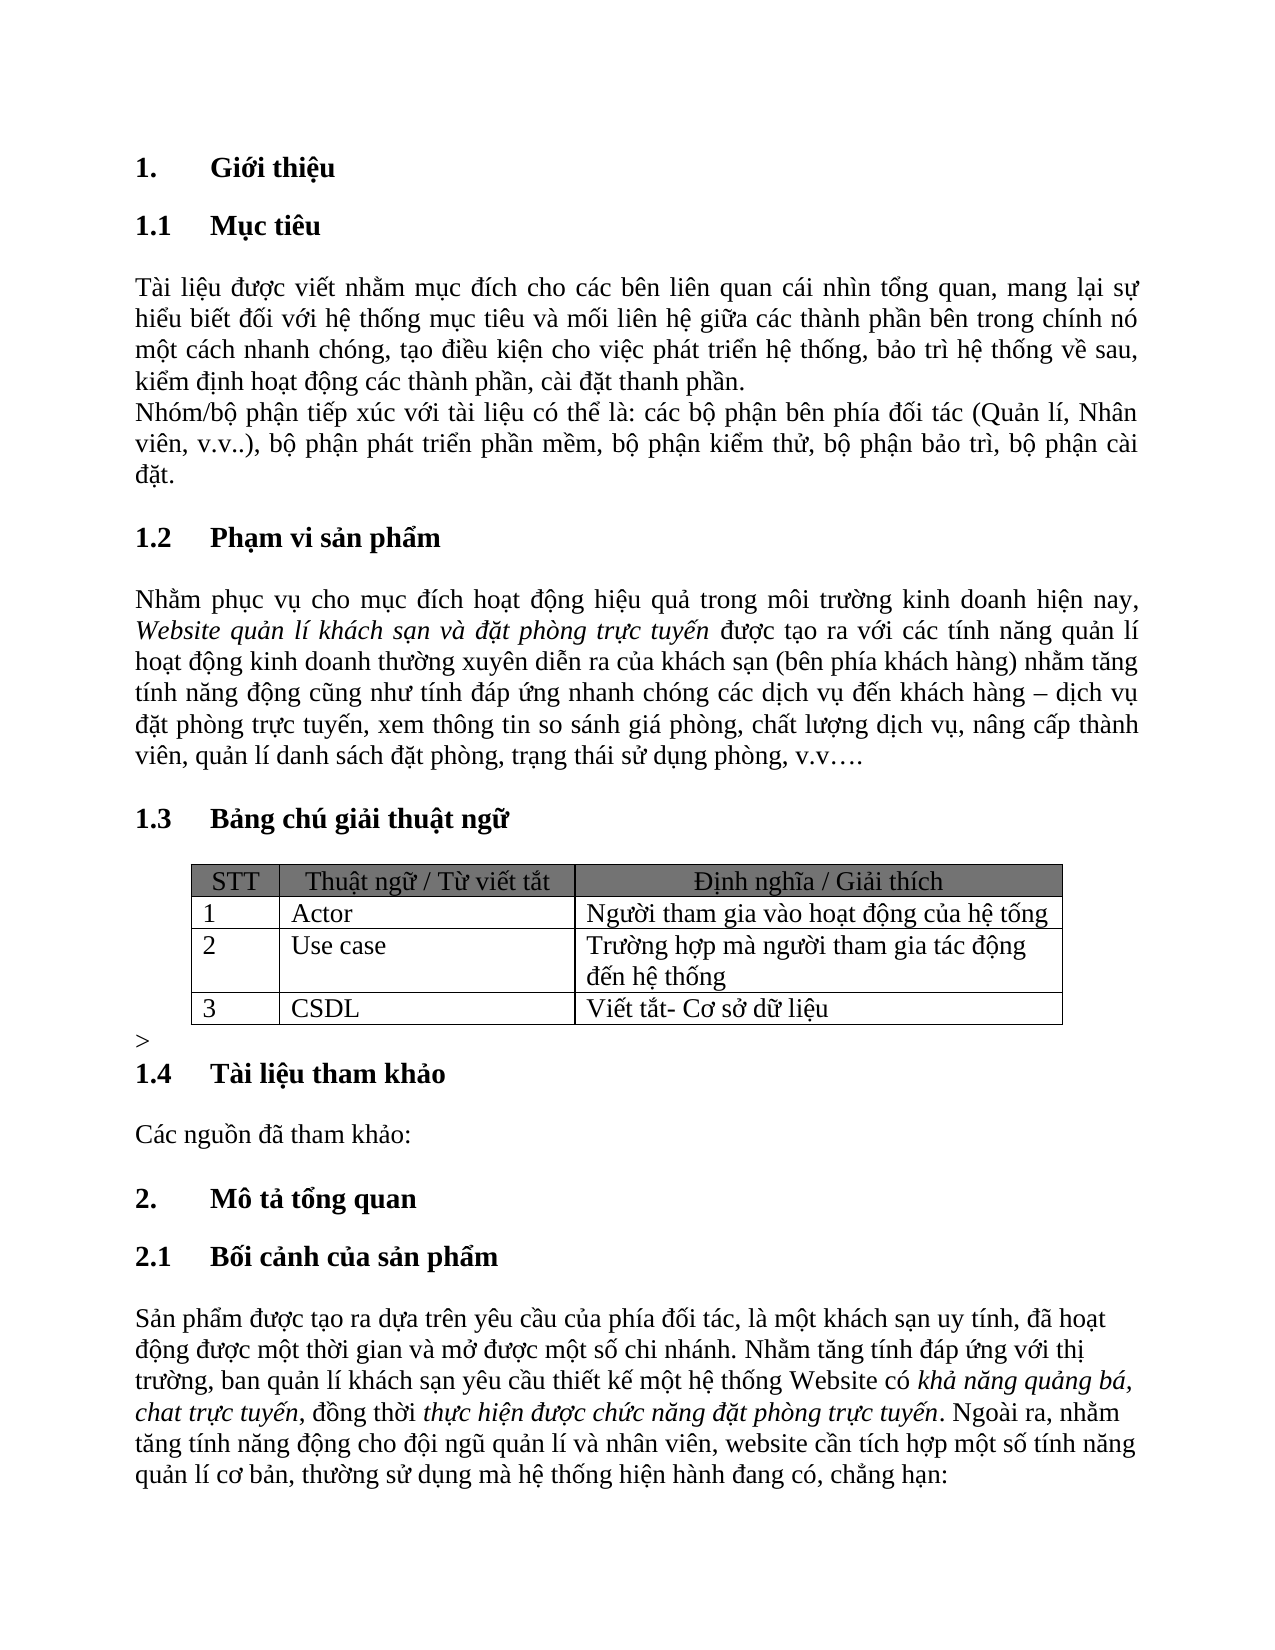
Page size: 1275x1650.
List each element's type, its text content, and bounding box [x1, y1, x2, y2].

text Sản phẩm được tạo ra dựa trên yêu cầu của phía đối tác, là một khách sạn uy tính, đã hoạt động được một thời gian và mở được một số chi nhánh. Nhằm tăng tính đáp ứng với thị trường, ban quản lí khách sạn yêu cầu thiết kế một hệ thống Website có khả năng quảng bá, chat trực tuyến, đồng thời thực hiện được chức năng đặt phòng trực tuyến. Ngoài ra, nhằm tăng tính năng động cho đội ngũ quản lí và nhân viên, website cần tích hợp một số tính năng quản lí cơ bản, thường sử dụng mà hệ thống hiện hành đang có, chẳng hạn: [135, 1302, 1140, 1489]
text Nhóm/bộ phận tiếp xúc với tài liệu có thể là: các bộ phận bên phía đối tác (Quản lí, Nhân viên, v.v..), bộ phận phát triển phần mềm, bộ phận kiểm thử, bộ phận bảo trì, bộ phận cài đặt. [135, 396, 1140, 489]
table_cell 3 [192, 993, 279, 1024]
subtitle Mô tả tổng quan [135, 1181, 1140, 1214]
text Tài liệu được viết nhằm mục đích cho các bên liên quan cái nhìn tổng quan, mang lại sự hiểu biết đối với hệ thống mục tiêu và mối liên hệ giữa các thành phần bên trong chính nó một cách nhanh chóng, tạo điều kiện cho việc phát triển hệ thống, bảo trì hệ thống về sau, kiểm định hoạt động các thành phần, cài đặt thanh phần. [135, 271, 1140, 396]
subtitle Giới thiệu [135, 150, 1140, 183]
table_header Định nghĩa / Giải thích [576, 865, 1062, 896]
table_cell Actor [280, 897, 574, 928]
text Nhằm phục vụ cho mục đích hoạt động hiệu quả trong môi trường kinh doanh hiện nay, Website quản lí khách sạn và đặt phòng trực tuyến được tạo ra với các tính năng quản lí hoạt động kinh doanh thường xuyên diễn ra của khách sạn (bên phía khách hàng) nhằm tăng tính năng động cũng như tính đáp ứng nhanh chóng các dịch vụ đến khách hàng – dịch vụ đặt phòng trực tuyến, xem thông tin so sánh giá phòng, chất lượng dịch vụ, nâng cấp thành viên, quản lí danh sách đặt phòng, trạng thái sử dụng phòng, v.v…. [135, 583, 1140, 770]
text Các nguồn đã tham khảo: [135, 1119, 1140, 1150]
subtitle Bối cảnh của sản phẩm [135, 1239, 1140, 1273]
table_header STT [192, 865, 279, 896]
table_cell Use case [280, 929, 574, 992]
table_cell 2 [192, 929, 279, 992]
table_cell CSDL [280, 993, 574, 1024]
table_header Thuật ngữ / Từ viết tắt [280, 865, 574, 896]
subtitle Tài liệu tham khảo [135, 1056, 1140, 1089]
subtitle Bảng chú giải thuật ngữ [135, 801, 1140, 835]
subtitle Mục tiêu [135, 208, 1140, 242]
subtitle Phạm vi sản phẩm [135, 520, 1140, 554]
text > [135, 1025, 1140, 1056]
table_cell 1 [192, 897, 279, 928]
table_cell Người tham gia vào hoạt động của hệ tống [576, 897, 1062, 928]
table_cell Viết tắt- Cơ sở dữ liệu [576, 993, 1062, 1024]
table_cell Trường hợp mà người tham gia tác động đến hệ thống [576, 929, 1062, 992]
